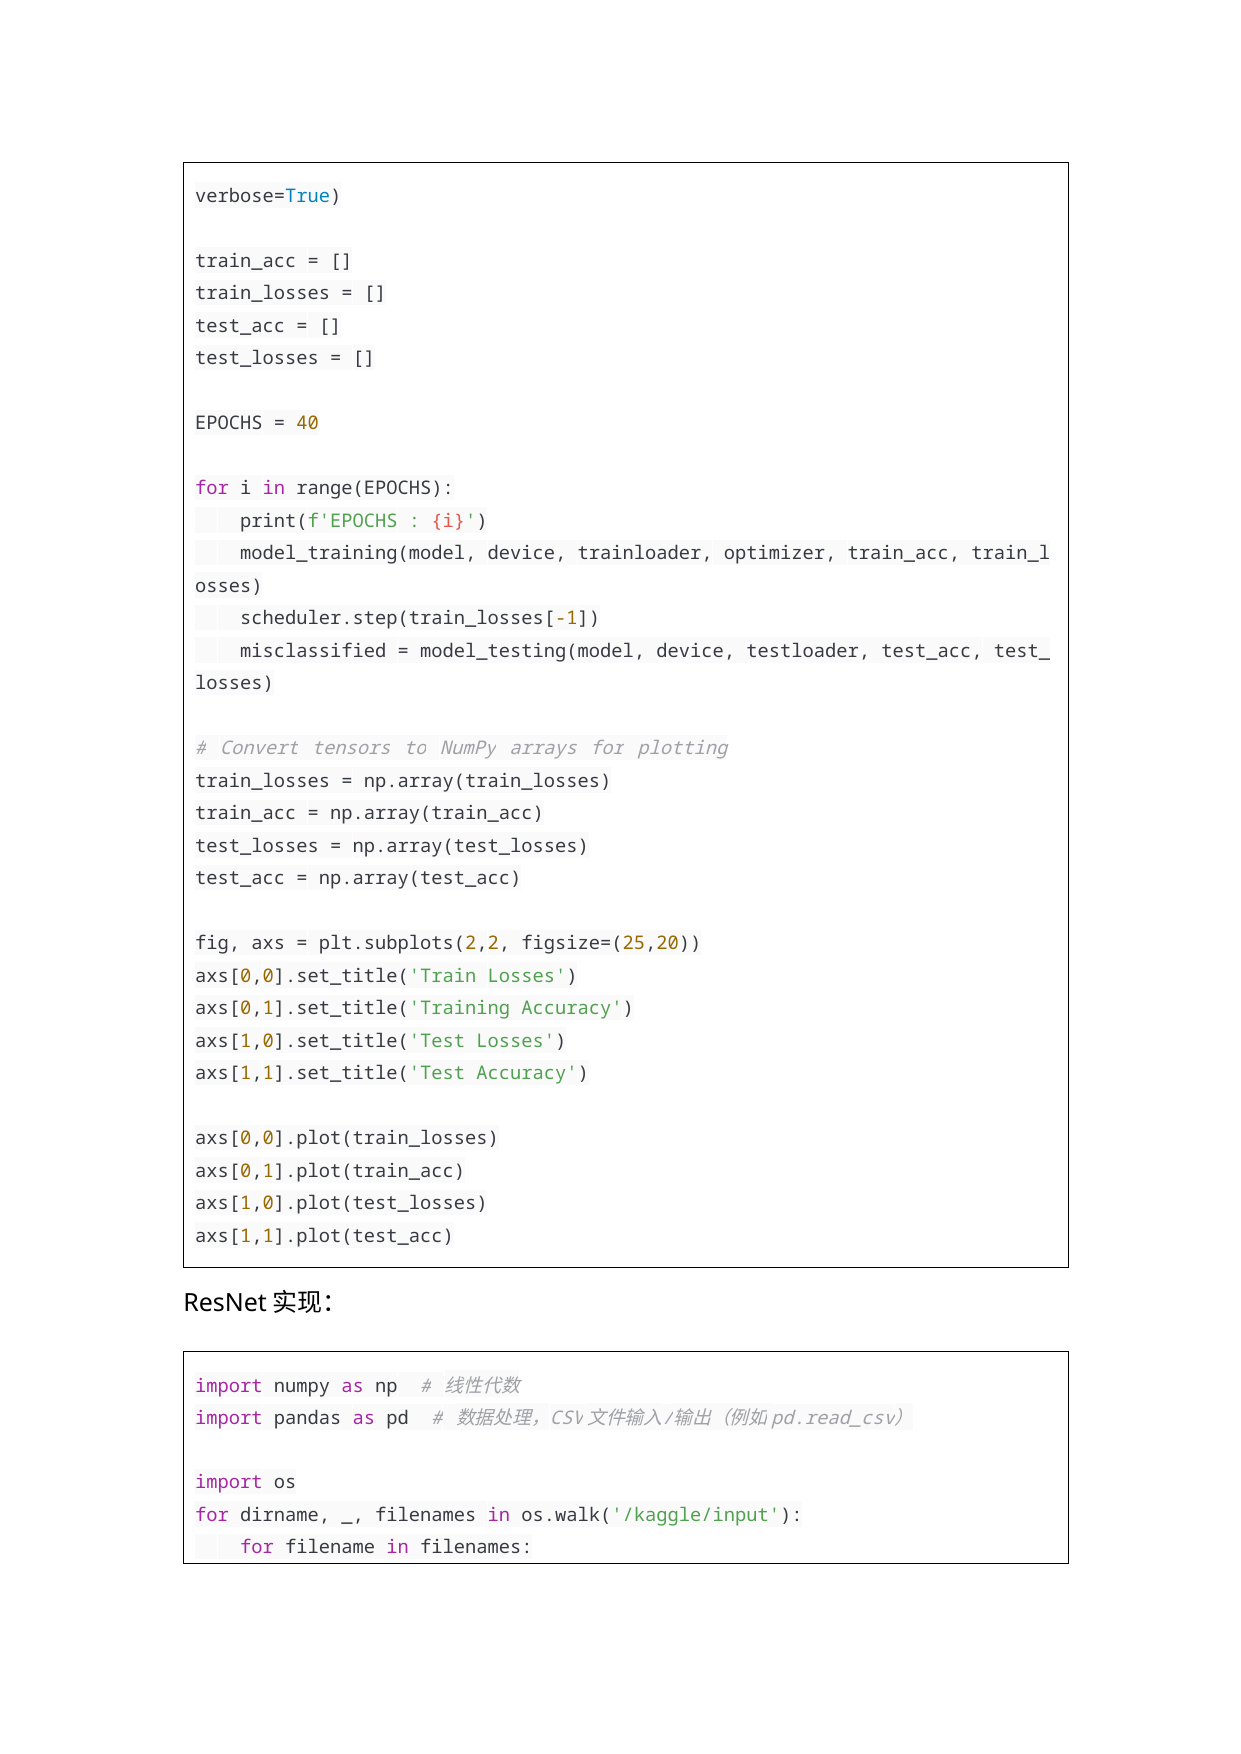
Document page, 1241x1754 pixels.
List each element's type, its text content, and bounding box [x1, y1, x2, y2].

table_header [184, 1352, 1068, 1563]
text ResNet实现： [183, 1268, 1069, 1333]
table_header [184, 163, 1068, 1267]
